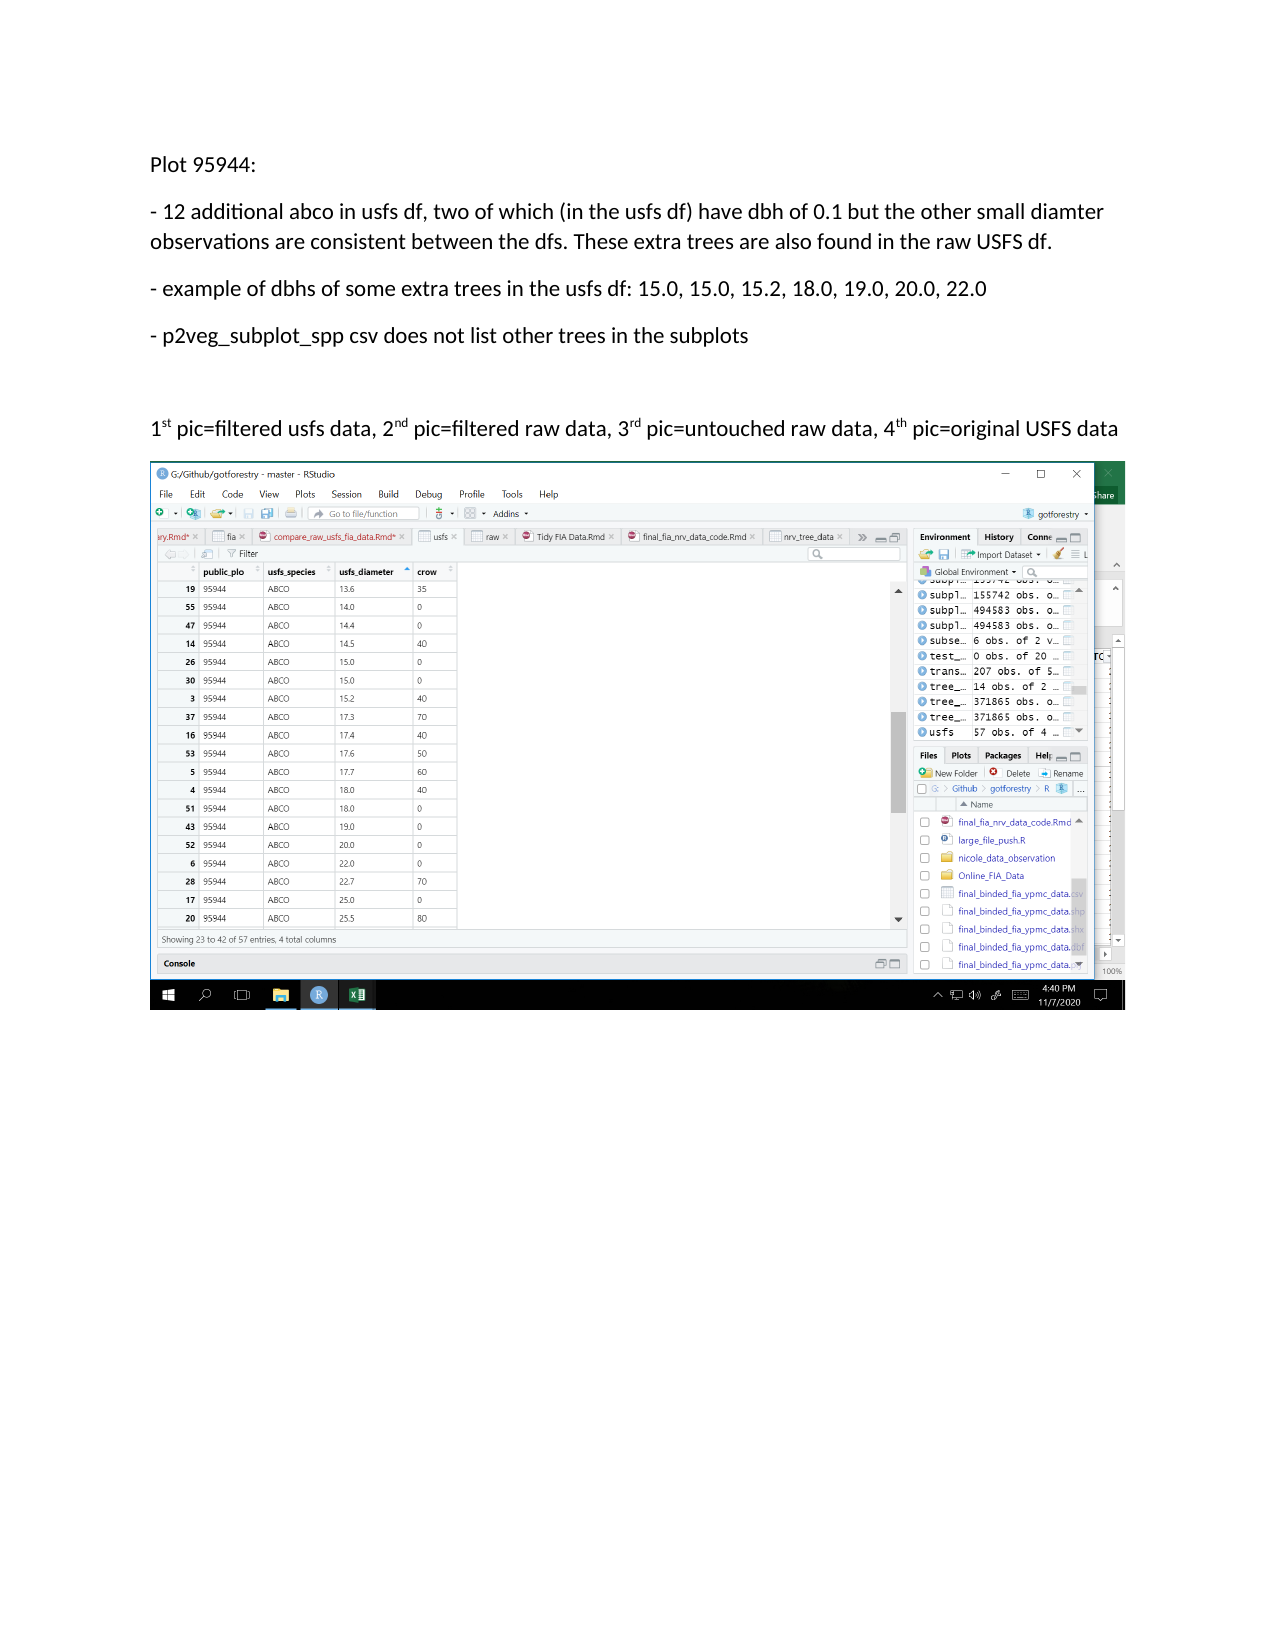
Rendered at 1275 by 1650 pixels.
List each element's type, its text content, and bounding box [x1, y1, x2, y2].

text - p2veg_subplot_spp csv does not list other trees in the subplots [150, 321, 1125, 349]
picture [150, 461, 1125, 1010]
text - 12 additional abco in usfs df, two of which (in the usfs df) have dbh of 0.1 but the other small diamter observations are consistent between the dfs. These extra trees are also found in the raw USFS df. [150, 197, 1125, 255]
text 1st pic=filtered usfs data, 2nd pic=filtered raw data, 3rd pic=untouched raw data, 4th pic=original USFS data [150, 414, 1125, 443]
text - example of dbhs of some extra trees in the usfs df: 15.0, 15.0, 15.2, 18.0, 19.0, 20.0, 22.0 [150, 274, 1125, 302]
text Plot 95944: [150, 150, 1125, 178]
